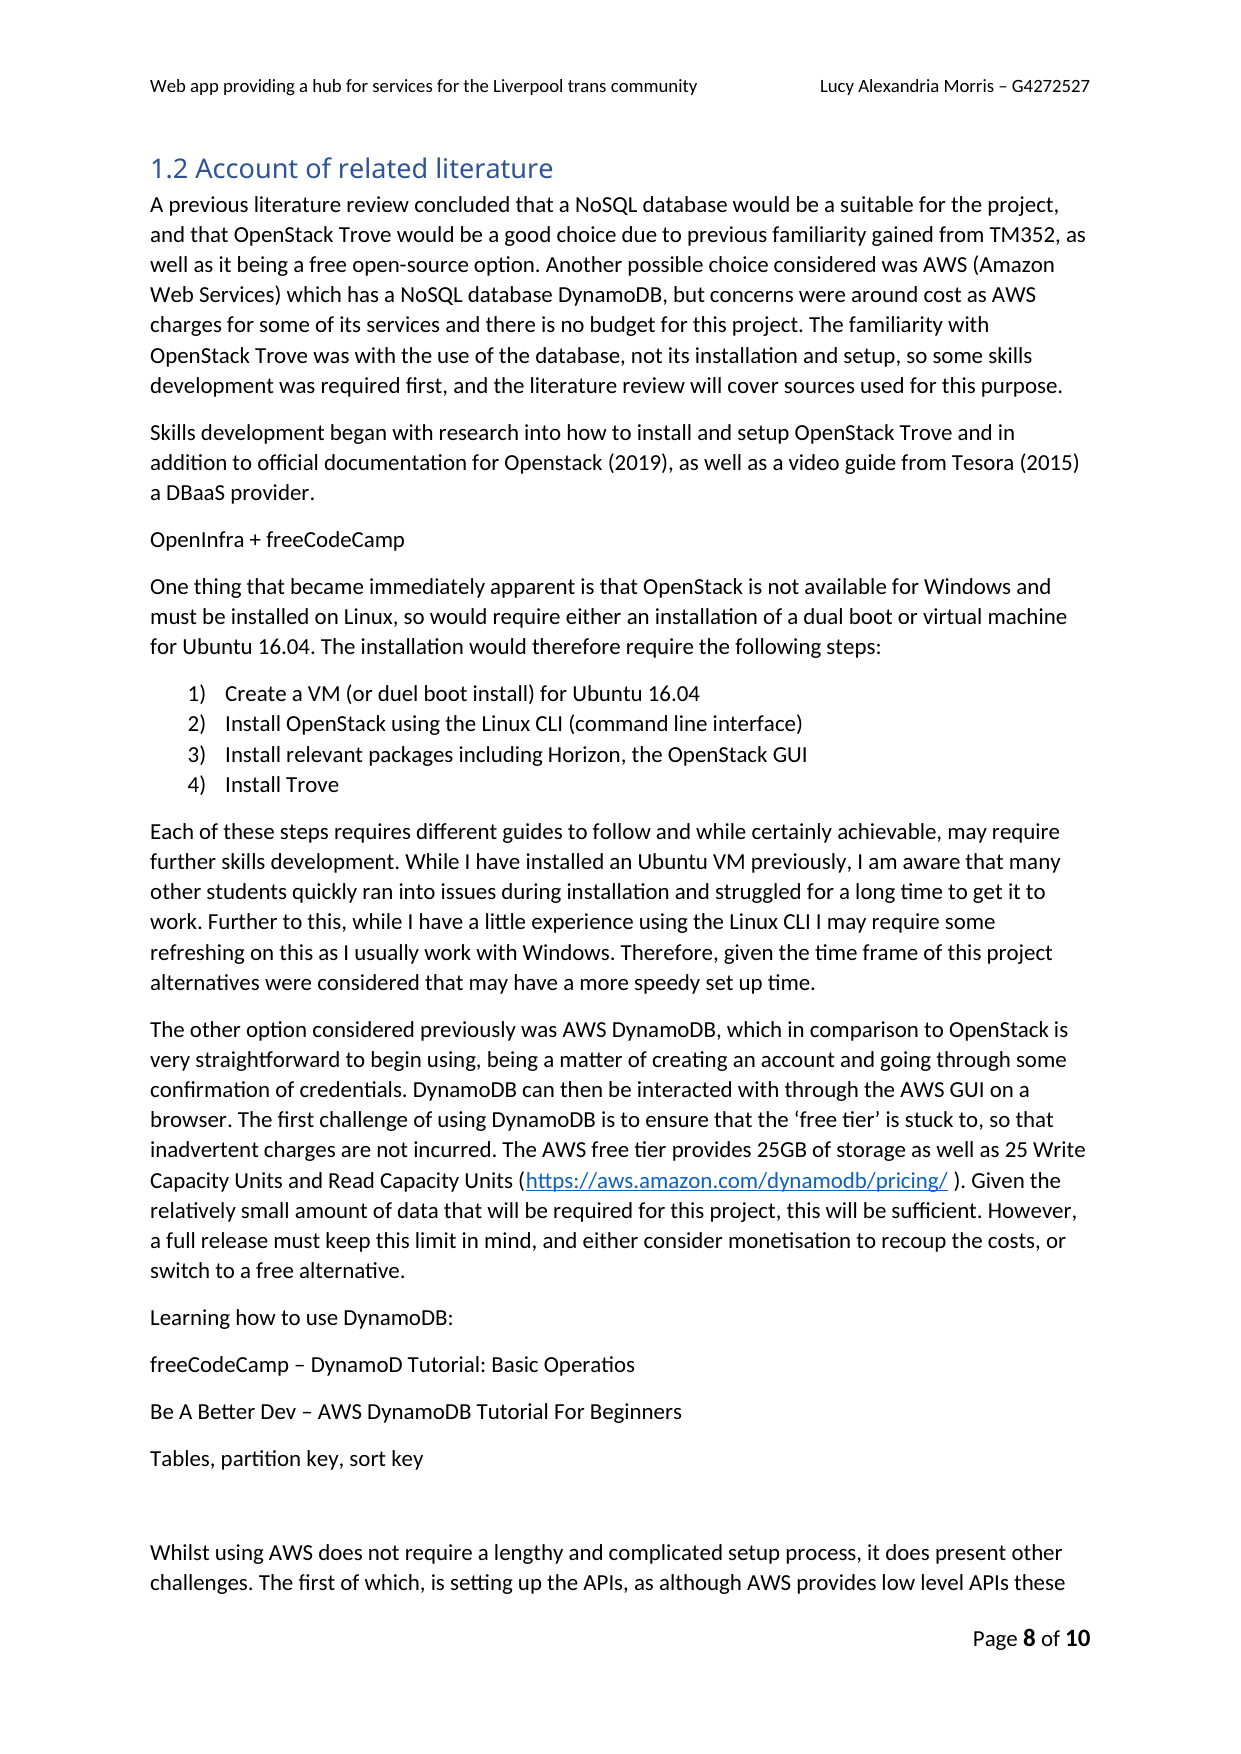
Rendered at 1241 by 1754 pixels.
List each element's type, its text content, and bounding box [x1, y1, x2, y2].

text Learning how to use DynamoDB: [150, 1303, 1090, 1331]
text Tables, partition key, sort key [150, 1444, 1090, 1472]
text Each of these steps requires different guides to follow and while certainly achievable, may require further skills development. While I have installed an Ubuntu VM previously, I am aware that many other students quickly ran into issues during installation and struggled for a long time to get it to work. Further to this, while I have a little experience using the Linux CLI I may require some refreshing on this as I usually work with Windows. Therefore, given the time frame of this project alternatives were considered that may have a more speedy set up time. [150, 817, 1090, 996]
list Install relevant packages including Horizon, the OpenStack GUI [187, 740, 1090, 768]
text Be A Better Dev – AWS DynamoDB Tutorial For Beginners [150, 1397, 1090, 1425]
text OpenInfra + freeCodeCamp [150, 525, 1090, 553]
list Install OpenStack using the Linux CLI (command line interface) [187, 709, 1090, 738]
list Install Trove [187, 770, 1090, 798]
subtitle 1.2 Account of related literature [150, 150, 1090, 187]
text freeCodeCamp – DynamoD Tutorial: Basic Operatios [150, 1350, 1090, 1378]
list Create a VM (or duel boot install) for Ubuntu 16.04 [187, 679, 1090, 707]
text One thing that became immediately apparent is that OpenStack is not available for Windows and must be installed on Linux, so would require either an installation of a dual boot or virtual machine for Ubuntu 16.04. The installation would therefore require the following steps: [150, 572, 1090, 661]
